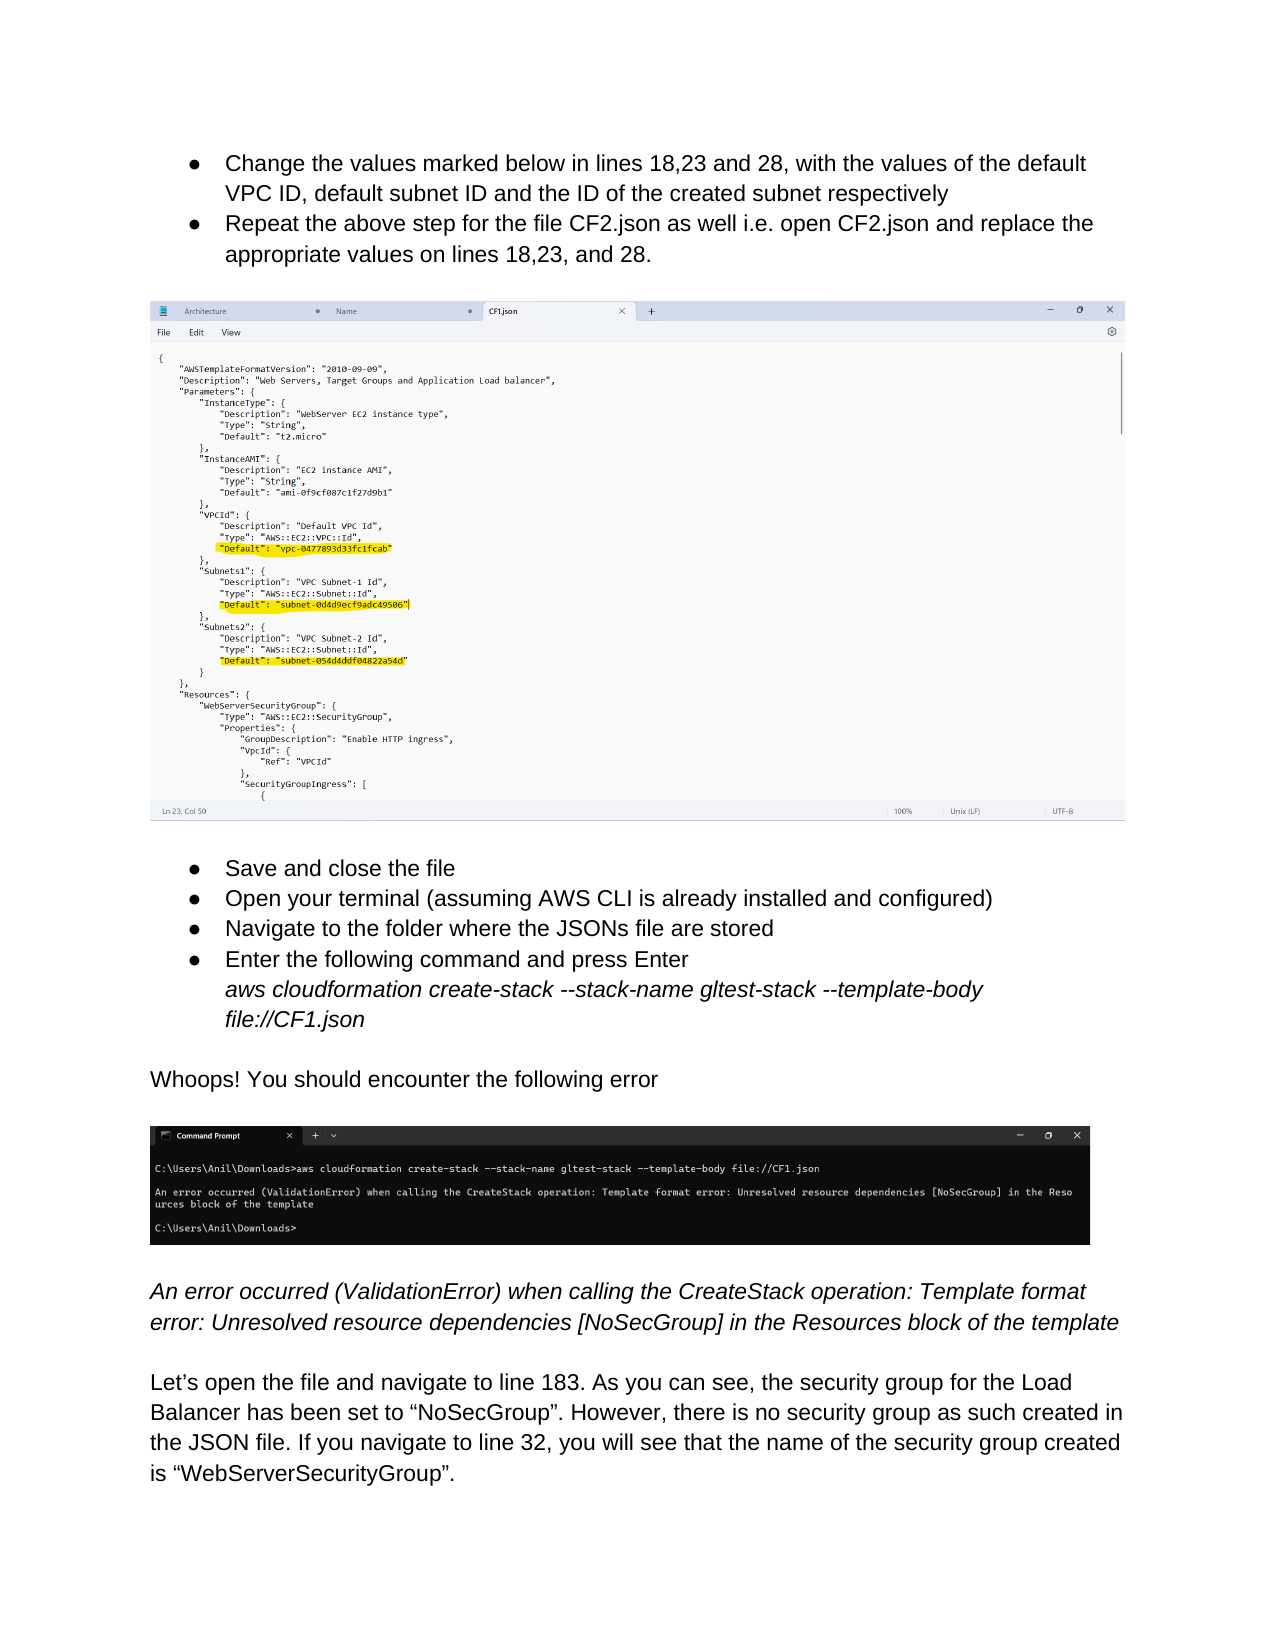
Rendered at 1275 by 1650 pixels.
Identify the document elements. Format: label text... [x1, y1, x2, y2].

list Change the values marked below in lines 18,23 and 28, with the values of the default VPC ID, default subnet ID and the ID of the created subnet respectively [187, 150, 1125, 207]
list Open your terminal (assuming AWS CLI is already installed and configured) [187, 885, 1125, 911]
picture [150, 301, 1125, 821]
text Let’s open the file and navigate to line 183. As you can see, the security group for the Load Balancer has been set to “NoSecGroup”. However, there is no security group as such created in the JSON file. If you navigate to line 32, you will see that the name of the security group created is “WebServerSecurityGroup”. [150, 1369, 1125, 1486]
picture [150, 1126, 1091, 1245]
list Repeat the above step for the file CF2.json as well i.e. open CF2.json and replace the appropriate values on lines 18,23, and 28. [187, 210, 1125, 297]
list Enter the following command and press Enter aws cloudformation create-stack --stack-name gltest-stack --template-body file://CF1.json [187, 946, 1125, 1032]
text Whoops! You should encounter the following error [150, 1066, 1125, 1093]
list Save and close the file [187, 855, 1125, 881]
list Navigate to the folder where the JSONs file are stored [187, 915, 1125, 942]
text An error occurred (ValidationError) when calling the CreateStack operation: Template format error: Unresolved resource dependencies [NoSecGroup] in the Resources block of the template [150, 1278, 1125, 1335]
